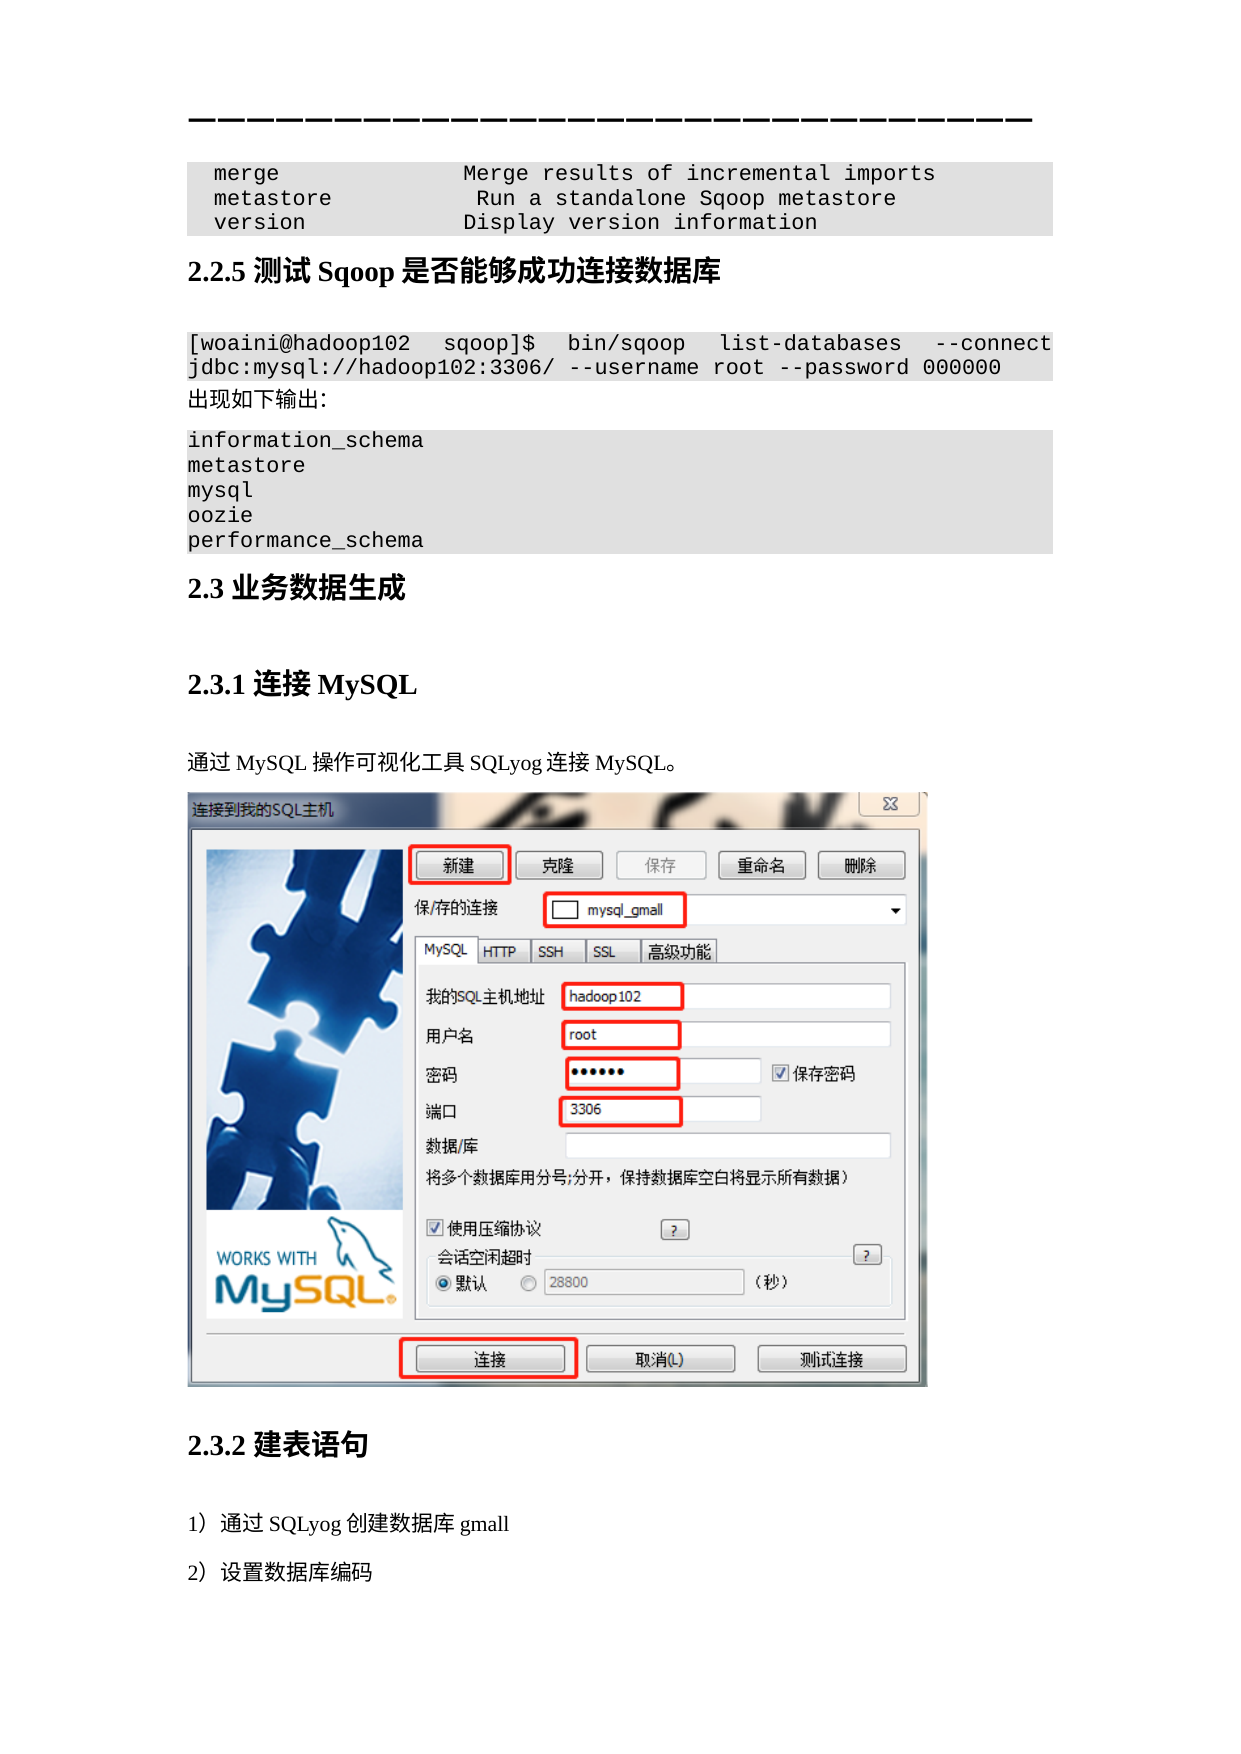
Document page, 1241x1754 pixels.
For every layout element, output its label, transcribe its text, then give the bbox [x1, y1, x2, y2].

text 出现如下输出： [187, 381, 1053, 414]
text [woaini@hadoop102 sqoop]$ bin/sqoop list-databases --connect jdbc:mysql://hadoop102:3306/ --username root --password 000000 [187, 332, 1053, 381]
text oozie [187, 504, 1053, 529]
text performance_schema [187, 529, 1053, 554]
text information_schema [187, 430, 1053, 454]
text 1）通过SQLyog创建数据库gmall [187, 1506, 1053, 1538]
text metastore [187, 454, 1053, 479]
text 通过MySQL操作可视化工具SQLyog连接MySQL。 [187, 744, 1053, 777]
subtitle 2.3.1 连接MySQL [187, 649, 1053, 714]
text mysql [187, 479, 1053, 504]
subtitle 2.2.5 测试Sqoop是否能够成功连接数据库 [187, 236, 1053, 301]
subtitle 2.3 业务数据生成 [187, 554, 1053, 619]
picture [187, 792, 928, 1387]
text merge Merge results of incremental imports [187, 162, 1053, 187]
text version Display version information [187, 212, 1053, 236]
text 2）设置数据库编码 [187, 1554, 1053, 1587]
subtitle 2.3.2 建表语句 [187, 1410, 1053, 1475]
text metastore Run a standalone Sqoop metastore [187, 187, 1053, 212]
